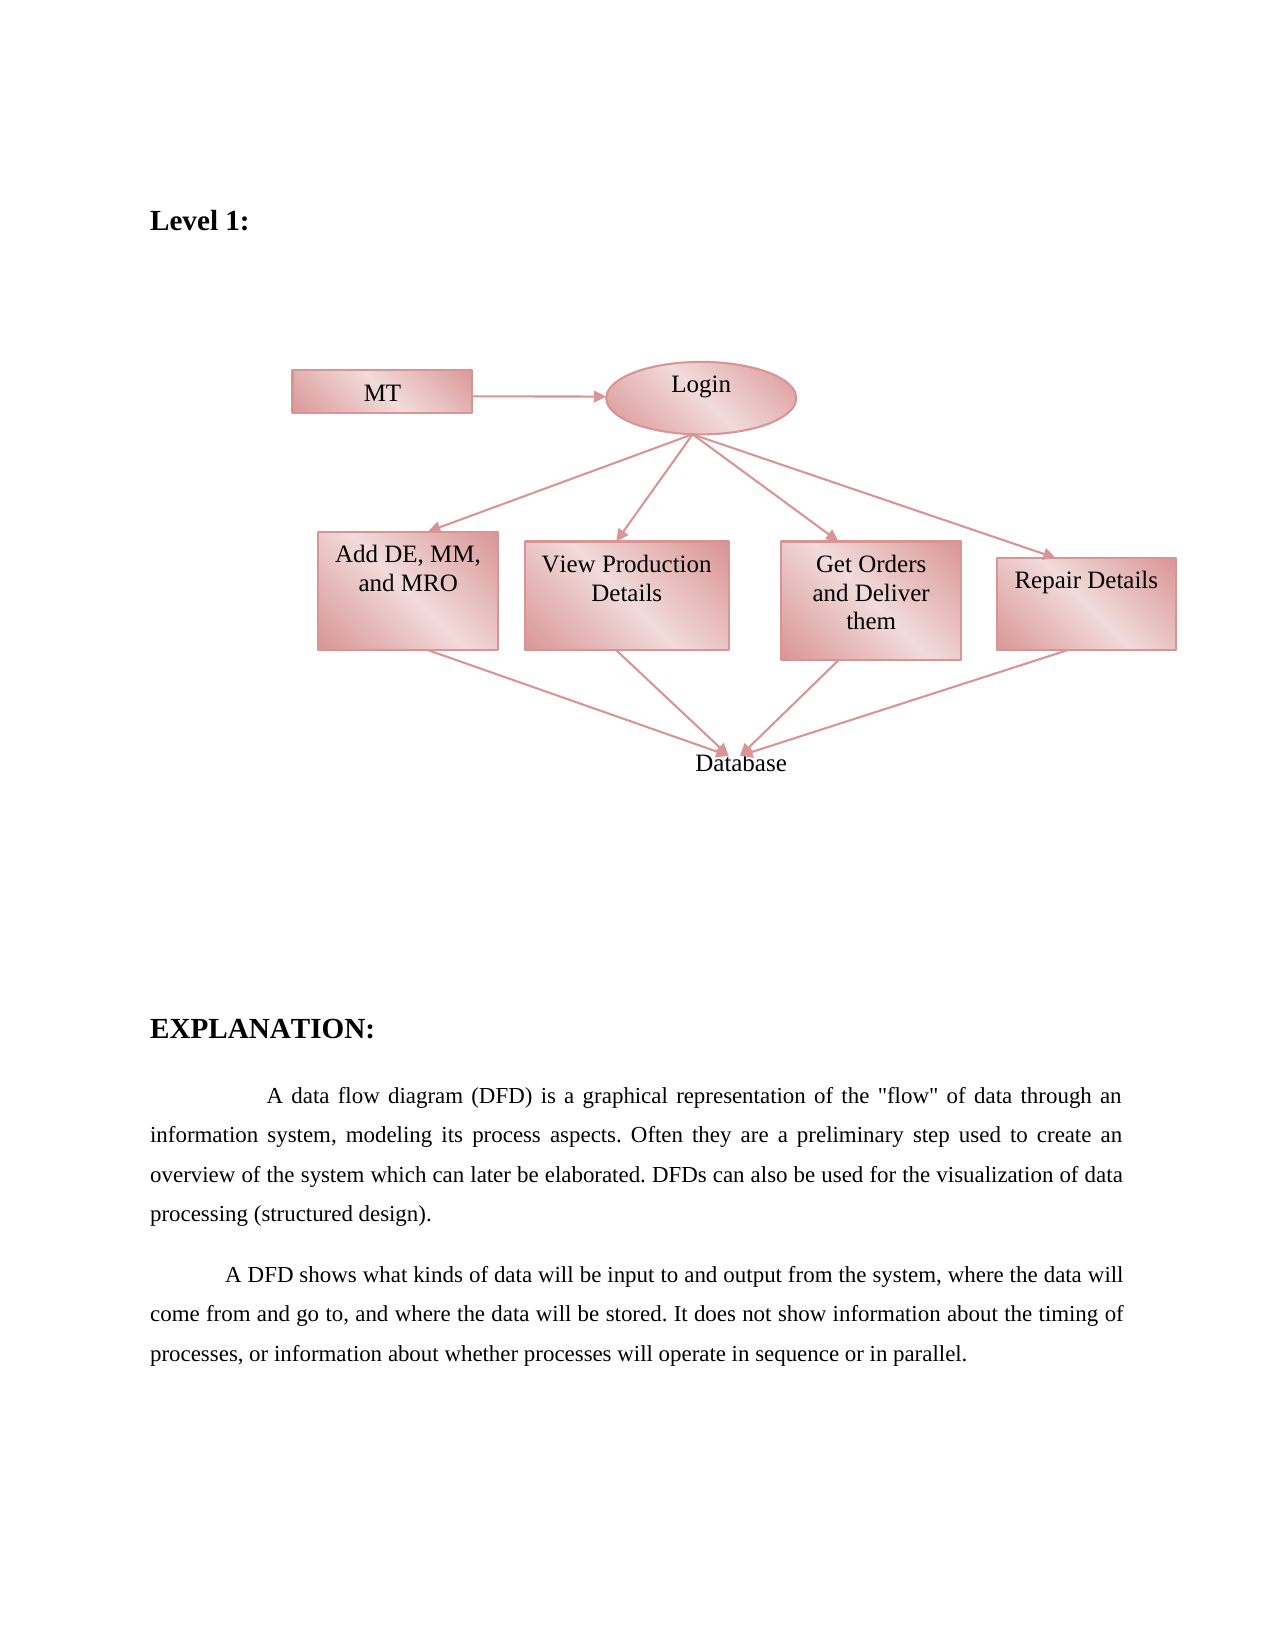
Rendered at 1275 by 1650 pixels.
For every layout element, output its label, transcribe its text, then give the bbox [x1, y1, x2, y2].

text A DFD shows what kinds of data will be input to and output from the system, where the data will come from and go to, and where the data will be stored. It does not show information about the timing of processes, or information about whether processes will operate in sequence or in parallel. [150, 1261, 1125, 1366]
text A data flow diagram (DFD) is a graphical representation of the "flow" of data through an information system, modeling its process aspects. Often they are a preliminary step used to create an overview of the system which can later be elaborated. DFDs can also be used for the visualization of data processing (structured design). [150, 1082, 1125, 1227]
text EXPLANATION: [150, 1011, 1125, 1044]
text Level 1: [150, 203, 1125, 237]
